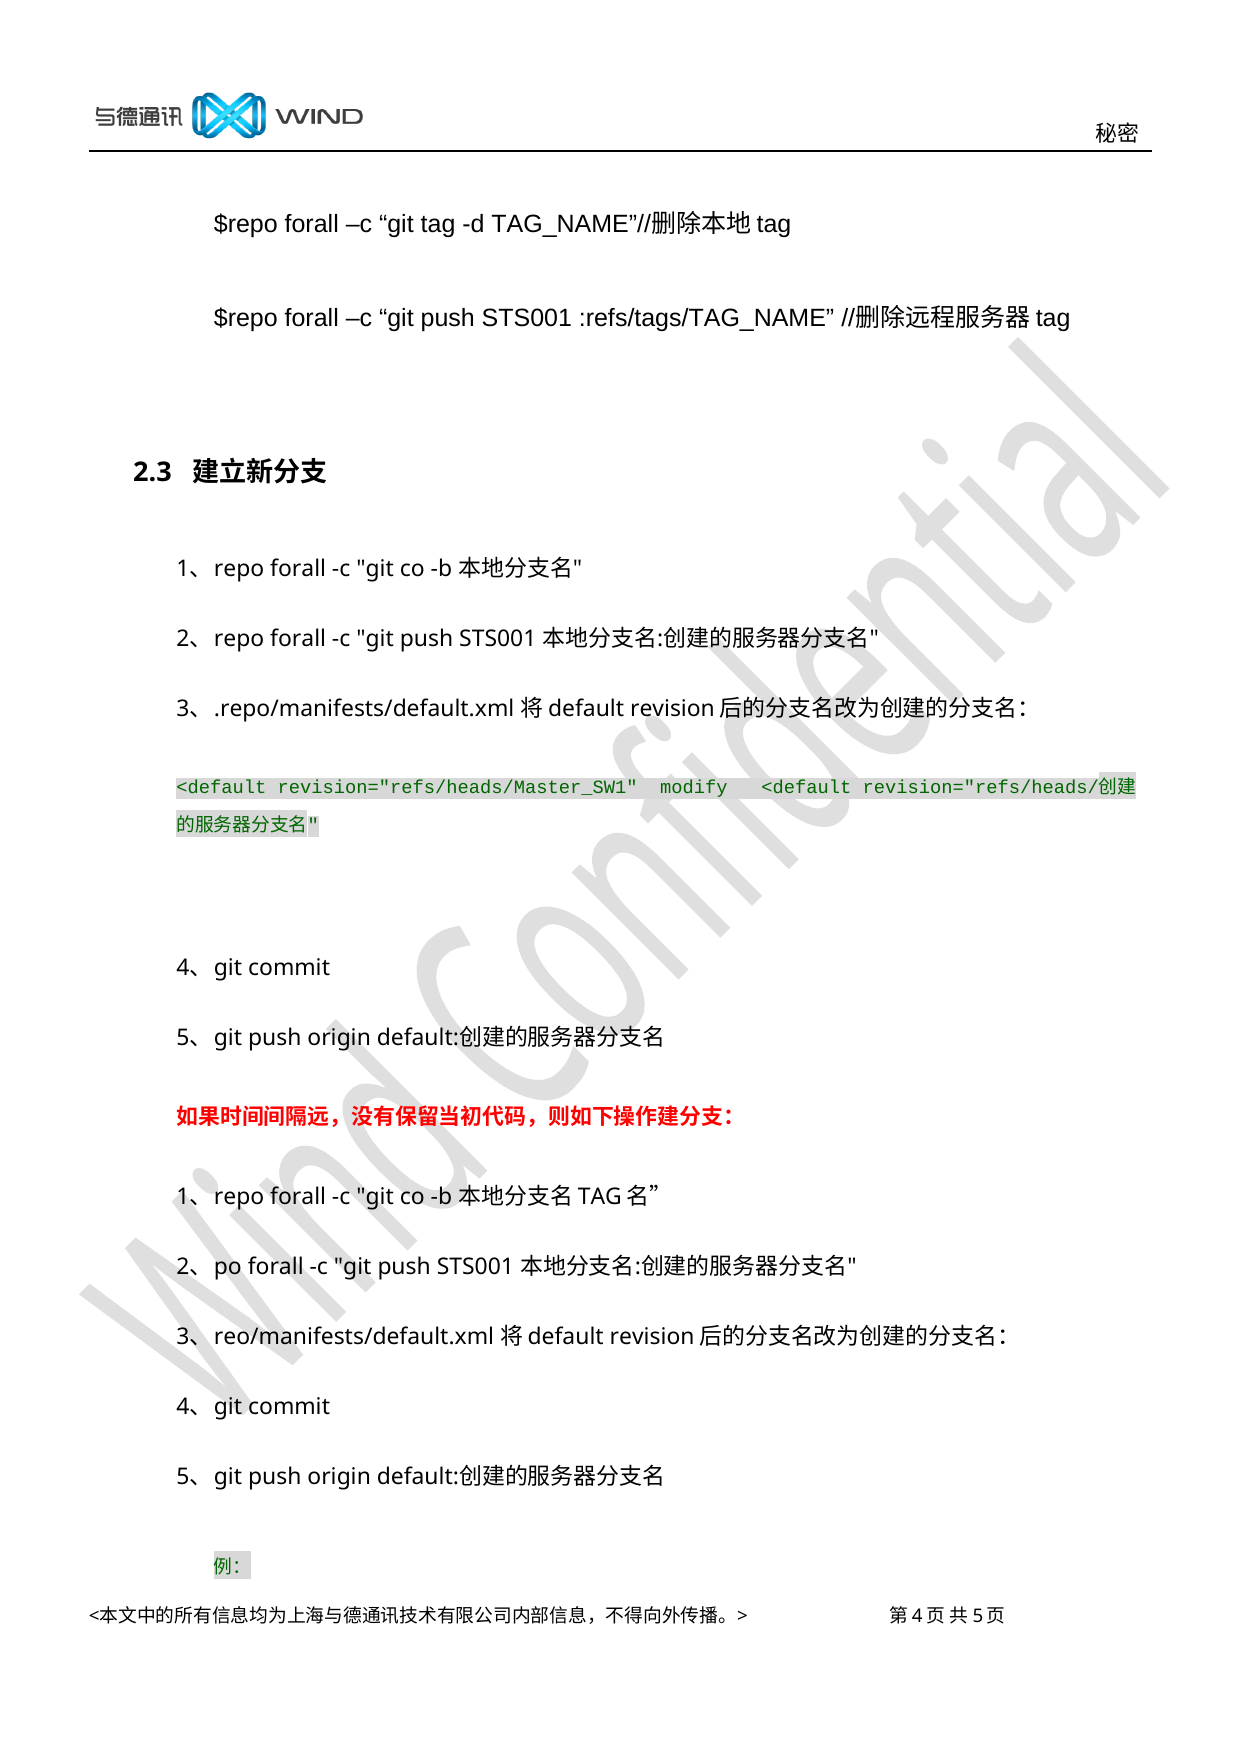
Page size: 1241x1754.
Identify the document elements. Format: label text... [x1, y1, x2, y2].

text 如果时间间隔远，没有保留当初代码，则如下操作建分支： [176, 1098, 1152, 1131]
list repo forall -c "git push STS001 本地分支名:创建的服务器分支名" [176, 604, 1152, 669]
text <default revision="refs/heads/Master_SW1" modify <default revision="refs/heads/创建的服务器分支名" [176, 770, 1152, 839]
subtitle 建立新分支 [133, 437, 1152, 502]
list po forall -c "git push STS001 本地分支名:创建的服务器分支名" [176, 1232, 1152, 1297]
picture [88, 88, 370, 142]
list reo/manifests/default.xml 将default revision后的分支名改为创建的分支名： [176, 1302, 1152, 1367]
list .repo/manifests/default.xml 将default revision后的分支名改为创建的分支名： [176, 674, 1152, 739]
list git push origin default:创建的服务器分支名 [176, 1003, 1152, 1068]
list git commit [176, 1372, 1152, 1437]
list 例： [214, 1549, 1152, 1581]
list repo forall -c "git co -b 本地分支名" [176, 534, 1152, 599]
list repo forall -c "git co -b 本地分支名 TAG名” [176, 1162, 1152, 1227]
list git commit [176, 933, 1152, 998]
text $repo forall –c “git push STS001 :refs/tags/TAG_NAME” //删除远程服务器tag [176, 283, 1152, 348]
text $repo forall –c “git tag -d TAG_NAME”//删除本地tag [176, 189, 1152, 254]
list git push origin default:创建的服务器分支名 [176, 1442, 1152, 1507]
